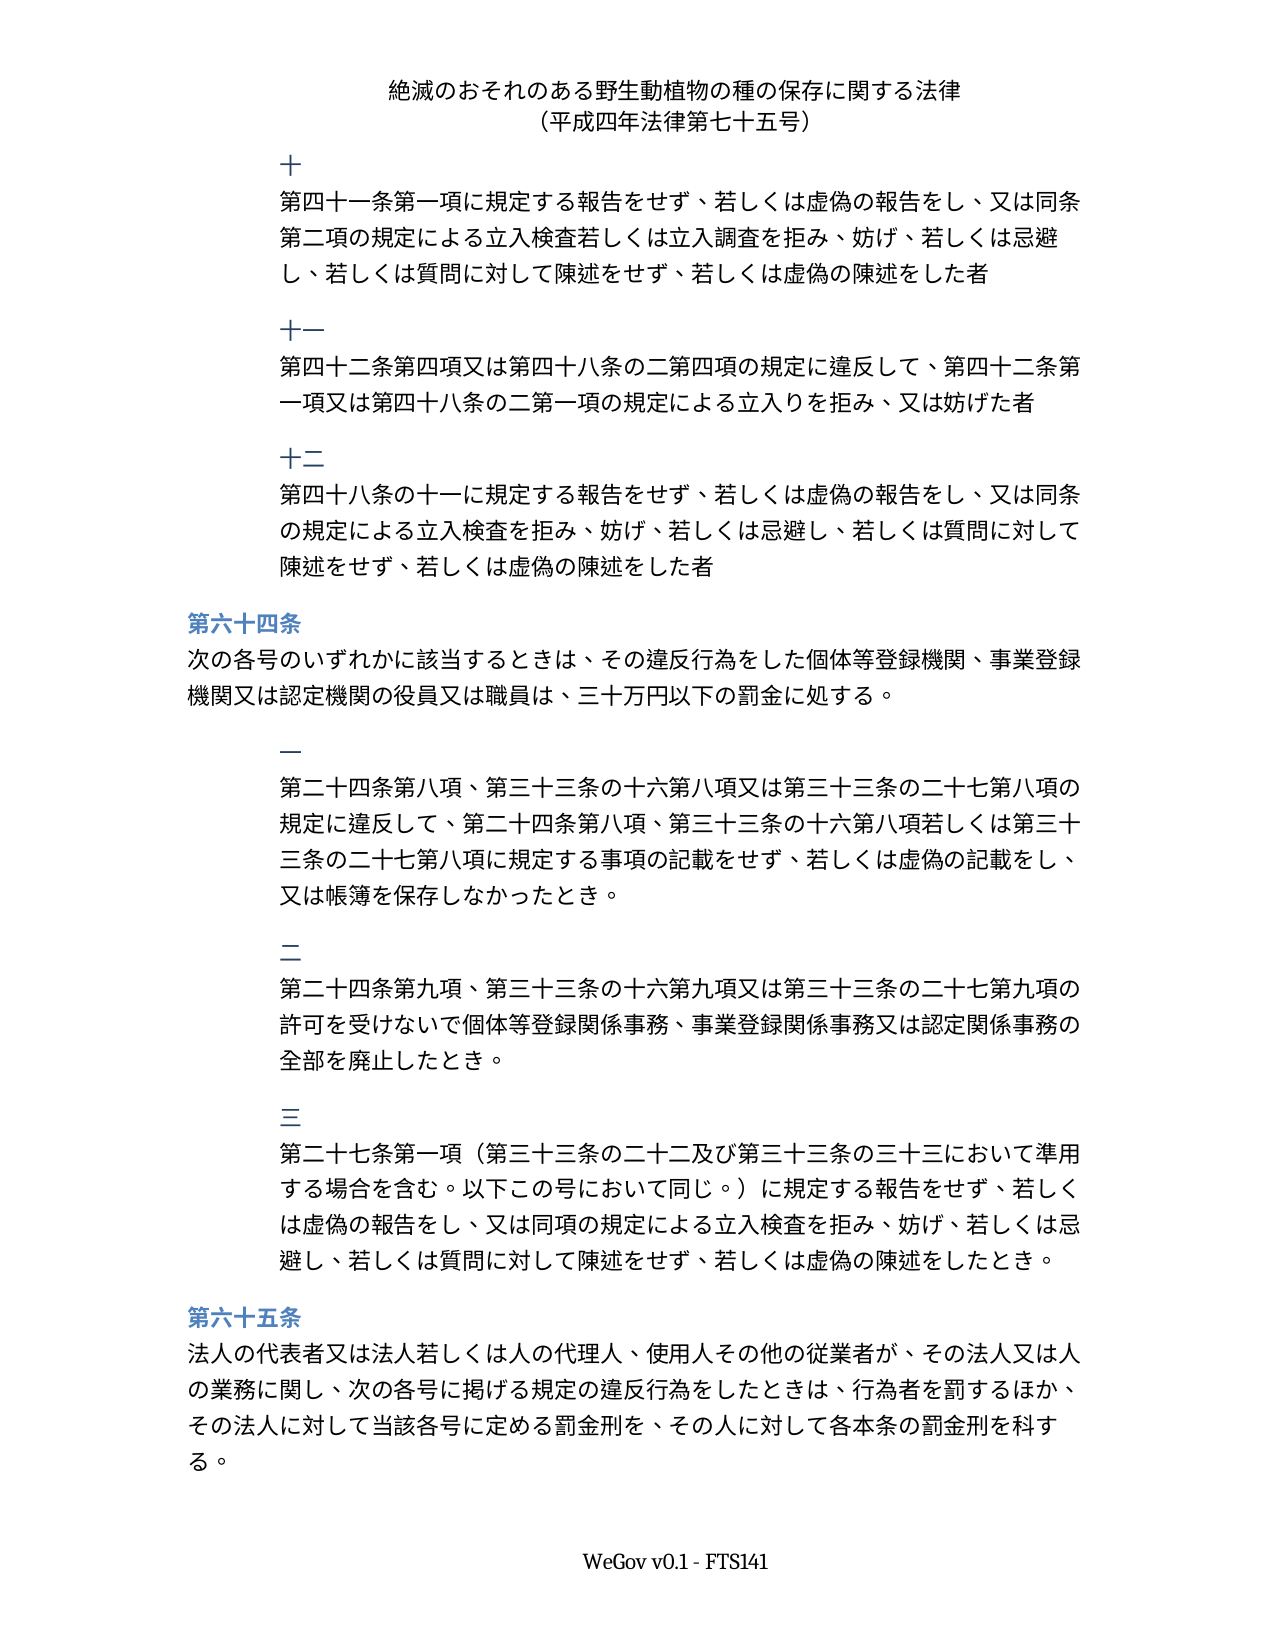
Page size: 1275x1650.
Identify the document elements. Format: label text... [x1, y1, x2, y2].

text 第二十七条第一項（第三十三条の二十二及び第三十三条の三十三において準用する場合を含む。以下この号において同じ。）に規定する報告をせず、若しくは虚偽の報告をし、又は同項の規定による立入検査を拒み、妨げ、若しくは忌避し、若しくは質問に対して陳述をせず、若しくは虚偽の陳述をしたとき。 [279, 1137, 1087, 1277]
text 第四十八条の十一に規定する報告をせず、若しくは虚偽の報告をし、又は同条の規定による立入検査を拒み、妨げ、若しくは忌避し、若しくは質問に対して陳述をせず、若しくは虚偽の陳述をした者 [279, 479, 1087, 582]
subtitle 一 [279, 736, 1087, 768]
subtitle 十二 [279, 443, 1087, 474]
subtitle 第六十五条 [187, 1302, 1087, 1333]
subtitle 第六十四条 [187, 608, 1087, 639]
text 第二十四条第八項、第三十三条の十六第八項又は第三十三条の二十七第八項の規定に違反して、第二十四条第八項、第三十三条の十六第八項若しくは第三十三条の二十七第八項に規定する事項の記載をせず、若しくは虚偽の記載をし、又は帳簿を保存しなかったとき。 [279, 772, 1087, 911]
text 第二十四条第九項、第三十三条の十六第九項又は第三十三条の二十七第九項の許可を受けないで個体等登録関係事務、事業登録関係事務又は認定関係事務の全部を廃止したとき。 [279, 973, 1087, 1076]
text 第四十二条第四項又は第四十八条の二第四項の規定に違反して、第四十二条第一項又は第四十八条の二第一項の規定による立入りを拒み、又は妨げた者 [279, 351, 1087, 418]
subtitle 十一 [279, 314, 1087, 346]
text 第四十一条第一項に規定する報告をせず、若しくは虚偽の報告をし、又は同条第二項の規定による立入検査若しくは立入調査を拒み、妨げ、若しくは忌避し、若しくは質問に対して陳述をせず、若しくは虚偽の陳述をした者 [279, 186, 1087, 289]
subtitle 二 [279, 937, 1087, 968]
subtitle 三 [279, 1102, 1087, 1133]
text 次の各号のいずれかに該当するときは、その違反行為をした個体等登録機関、事業登録機関又は認定機関の役員又は職員は、三十万円以下の罰金に処する。 [187, 644, 1087, 711]
subtitle 十 [279, 150, 1087, 181]
text 法人の代表者又は法人若しくは人の代理人、使用人その他の従業者が、その法人又は人の業務に関し、次の各号に掲げる規定の違反行為をしたときは、行為者を罰するほか、その法人に対して当該各号に定める罰金刑を、その人に対して各本条の罰金刑を科する。 [187, 1338, 1087, 1477]
